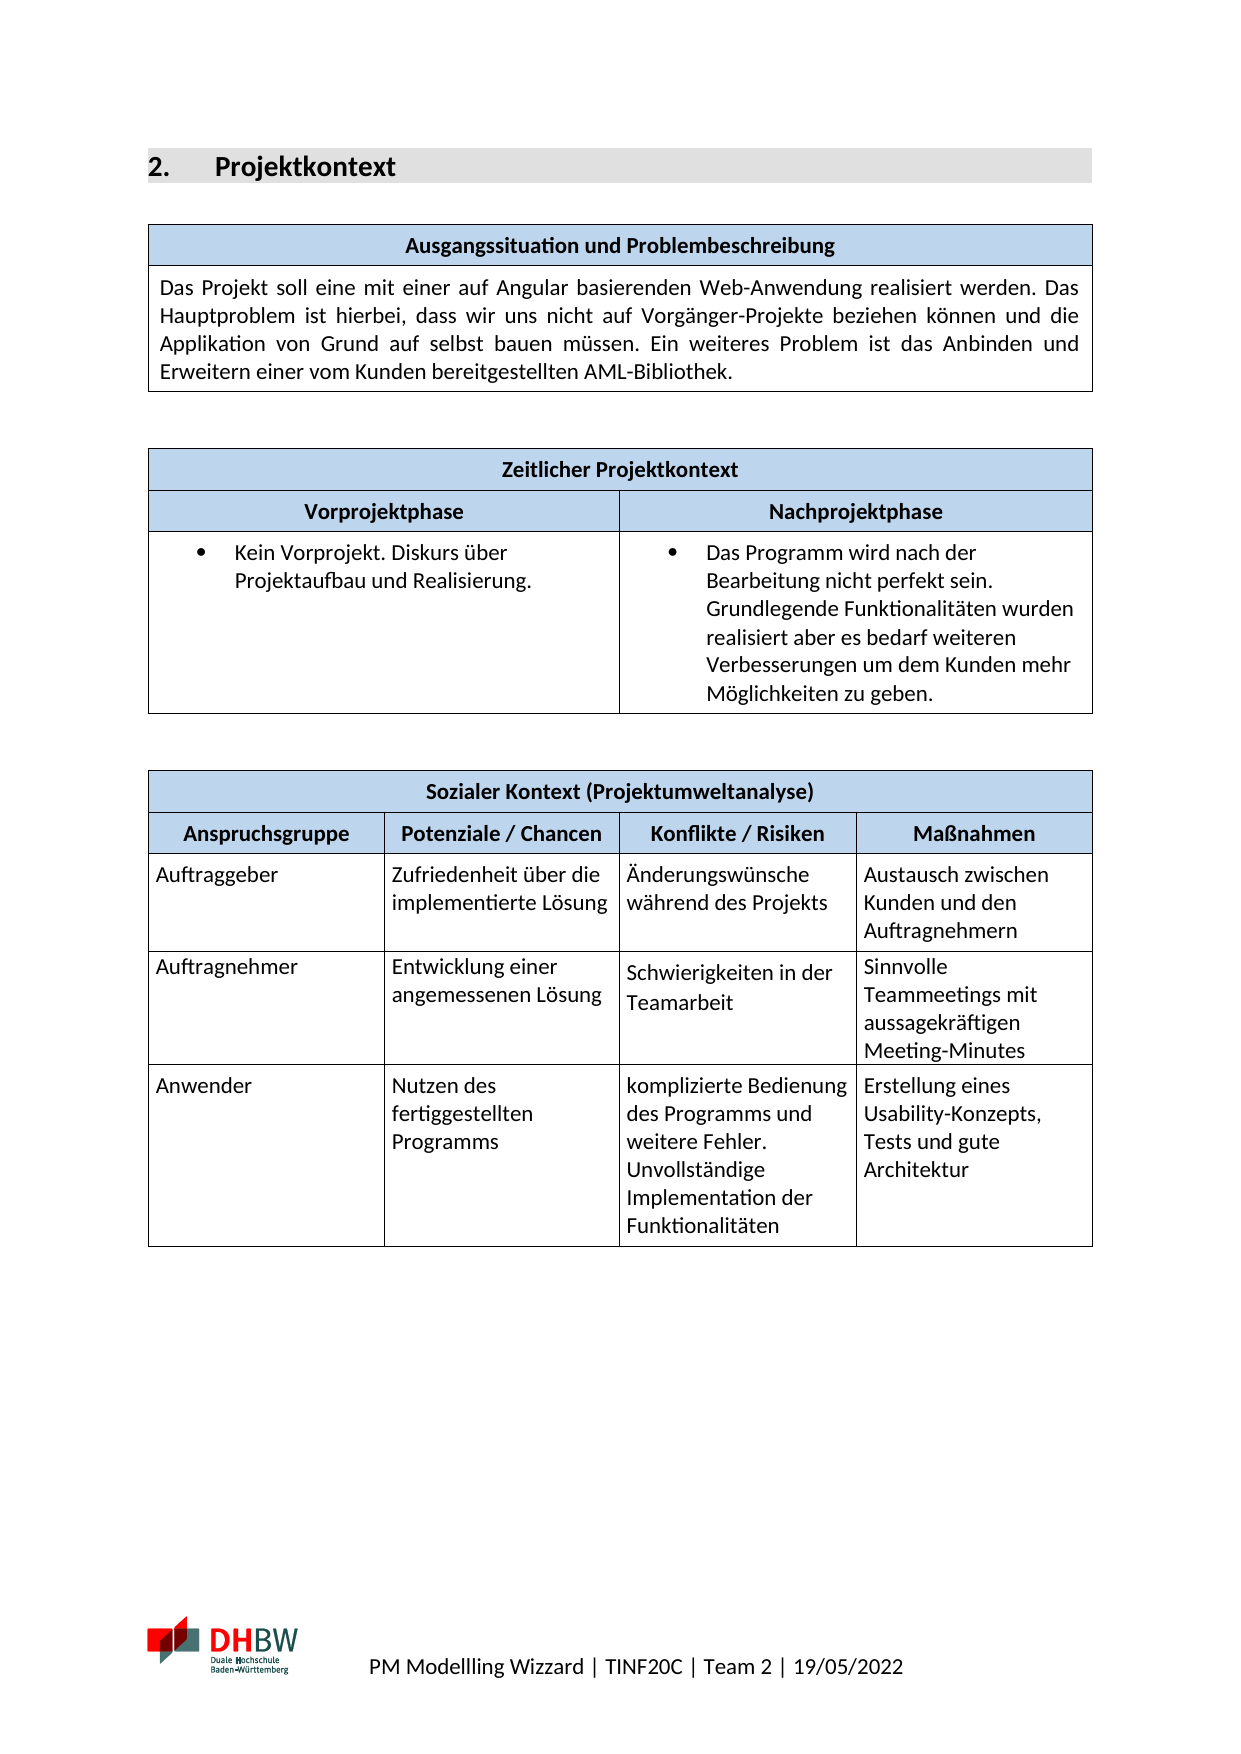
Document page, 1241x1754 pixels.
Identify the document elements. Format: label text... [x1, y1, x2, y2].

table_cell Das Programm wird nach der Bearbeitung nicht perfekt sein. Grundlegende Funktionalitäten wurden realisiert aber es bedarf weiteren Verbesserungen um dem Kunden mehr Möglichkeiten zu geben. [620, 532, 1092, 713]
table_header Ausgangssituation und Problembeschreibung [149, 225, 1092, 265]
table_cell Auftraggeber [149, 854, 384, 951]
table_cell Sinnvolle Teammeetings mit aussagekräftigen Meeting-Minutes [857, 952, 1092, 1064]
table_cell Nutzen des fertiggestellten Programms [385, 1065, 619, 1246]
table_cell Kein Vorprojekt. Diskurs über Projektaufbau und Realisierung. [149, 532, 619, 713]
table_cell Schwierigkeiten in der Teamarbeit [620, 952, 856, 1064]
table_cell Auftragnehmer [149, 952, 384, 1064]
table_cell Das Projekt soll eine mit einer auf Angular basierenden Web-Anwendung realisiert werden. Das Hauptproblem ist hierbei, dass wir uns nicht auf Vorgänger-Projekte beziehen können und die Applikation von Grund auf selbst bauen müssen. Ein weiteres Problem ist das Anbinden und Erweitern einer vom Kunden bereitgestellten AML-Bibliothek. [149, 266, 1092, 391]
table_cell Änderungswünsche während des Projekts [620, 854, 856, 951]
table_cell Maßnahmen [857, 813, 1092, 853]
table_cell Zufriedenheit über die implementierte Lösung [385, 854, 619, 951]
table_cell komplizierte Bedienung des Programms und weitere Fehler. Unvollständige Implementation der Funktionalitäten [620, 1065, 856, 1246]
table_header Zeitlicher Projektkontext [149, 449, 1092, 490]
table_cell Austausch zwischen Kunden und den Auftragnehmern [857, 854, 1092, 951]
table_header Sozialer Kontext (Projektumweltanalyse) [149, 771, 1092, 812]
table_cell Entwicklung einer angemessenen Lösung [385, 952, 619, 1064]
table_cell Erstellung eines Usability-Konzepts, Tests und gute Architektur [857, 1065, 1092, 1246]
subtitle Projektkontext [148, 148, 1092, 183]
table_cell Konflikte / Risiken [620, 813, 856, 853]
table_cell Anwender [149, 1065, 384, 1246]
table_cell Vorprojektphase [149, 491, 619, 531]
table_cell Anspruchsgruppe [149, 813, 384, 853]
table_cell Nachprojektphase [620, 491, 1092, 531]
table_cell Potenziale / Chancen [385, 813, 619, 853]
